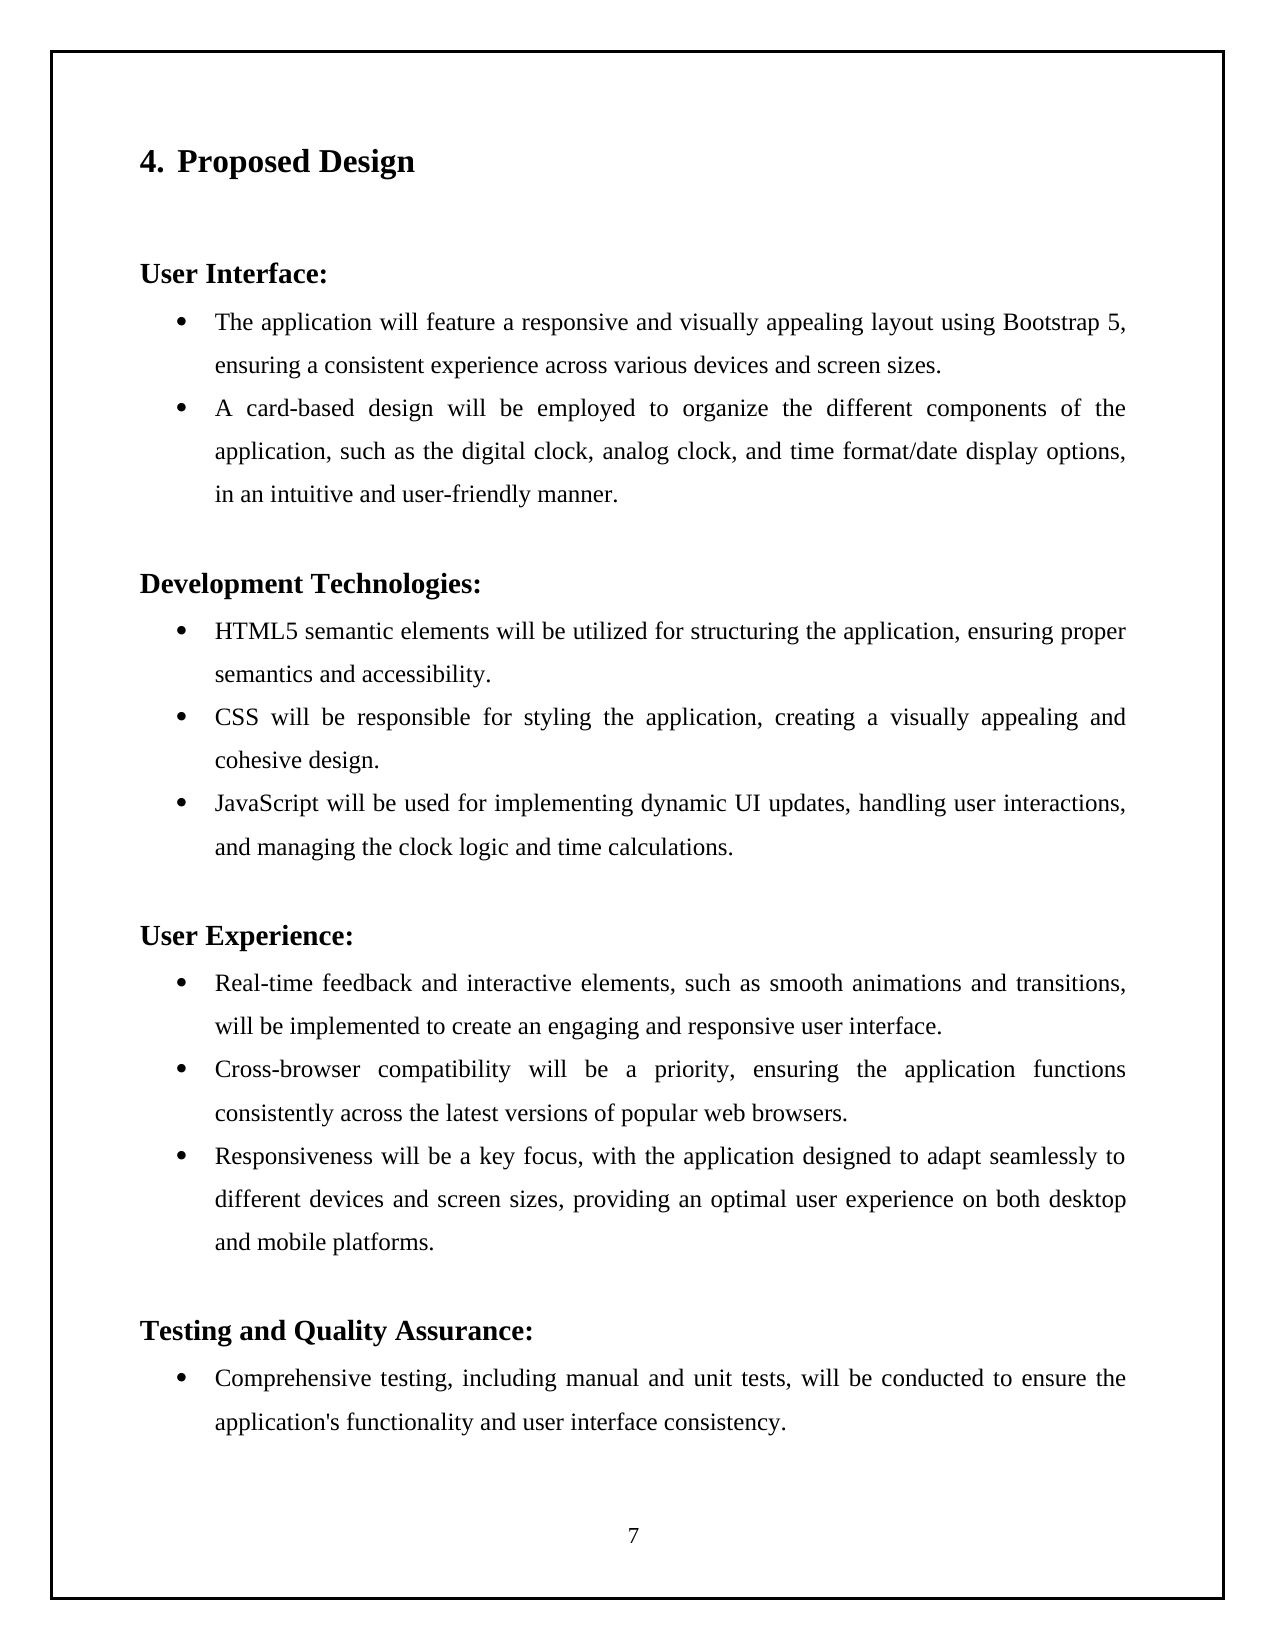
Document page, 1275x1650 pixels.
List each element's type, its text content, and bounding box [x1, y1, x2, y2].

list Responsiveness will be a key focus, with the application designed to adapt seamlessly to different devices and screen sizes, providing an optimal user experience on both desktop and mobile platforms. [177, 1141, 1127, 1256]
list The application will feature a responsive and visually appealing layout using Bootstrap 5, ensuring a consistent experience across various devices and screen sizes. [177, 307, 1127, 379]
list Cross-browser compatibility will be a priority, ensuring the application functions consistently across the latest versions of popular web browsers. [177, 1054, 1127, 1126]
list A card-based design will be employed to organize the different components of the application, such as the digital clock, analog clock, and time format/date display options, in an intuitive and user-friendly manner. [177, 393, 1127, 508]
text Testing and Quality Assurance: [139, 1313, 1127, 1347]
text Development Technologies: [139, 566, 1127, 599]
text User Interface: [139, 257, 1127, 290]
list JavaScript will be used for implementing dynamic UI updates, handling user interactions, and managing the clock logic and time calculations. [177, 788, 1127, 860]
text User Experience: [139, 918, 1127, 951]
list Comprehensive testing, including manual and unit tests, will be conducted to ensure the application's functionality and user interface consistency. [177, 1363, 1127, 1435]
list Real-time feedback and interactive elements, such as smooth animations and transitions, will be implemented to create an engaging and responsive user interface. [177, 968, 1127, 1040]
list HTML5 semantic elements will be utilized for structuring the application, ensuring proper semantics and accessibility. [177, 616, 1127, 688]
list Proposed Design [139, 142, 1127, 180]
list CSS will be responsible for styling the application, creating a visually appealing and cohesive design. [177, 702, 1127, 774]
